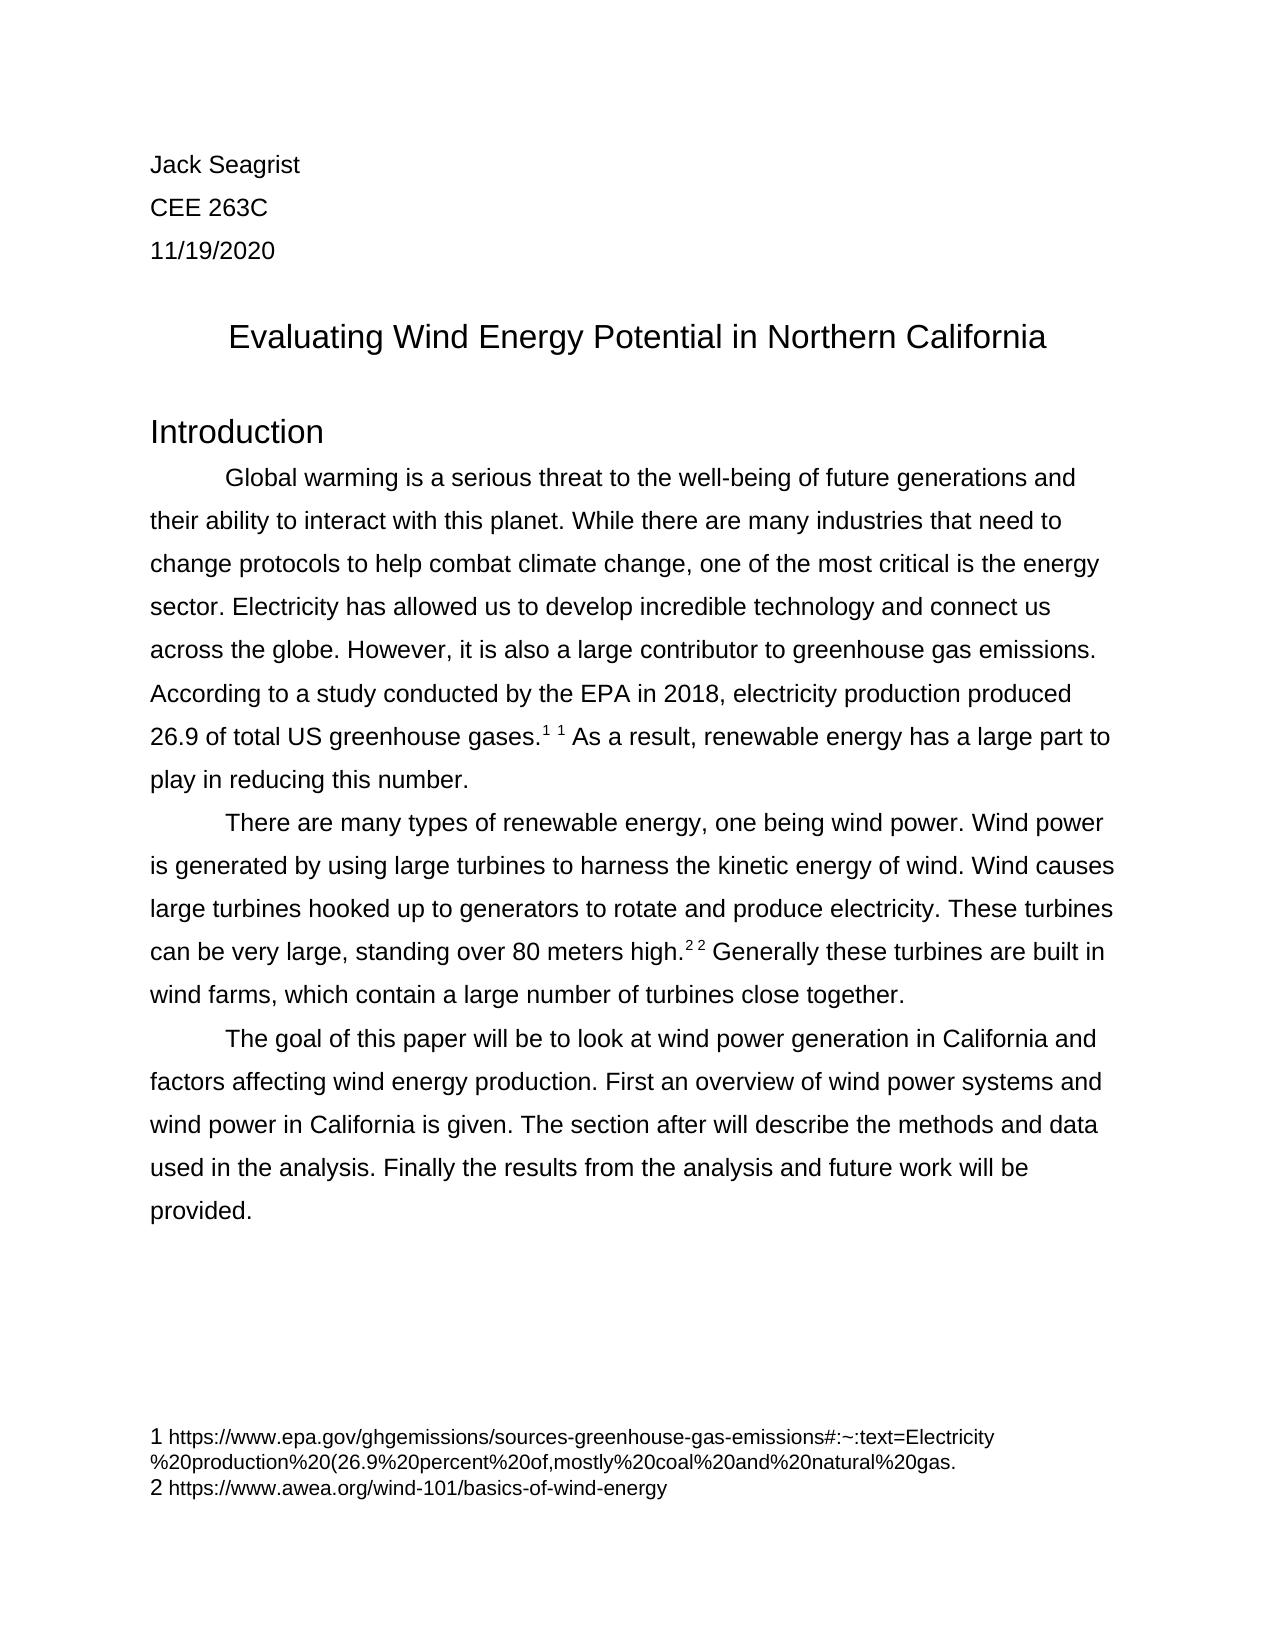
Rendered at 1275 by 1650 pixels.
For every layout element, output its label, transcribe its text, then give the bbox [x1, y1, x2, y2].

text 11/19/2020 [150, 236, 1125, 265]
text Global warming is a serious threat to the well-being of future generations and their ability to interact with this planet. While there are many industries that need to change protocols to help combat climate change, one of the most critical is the energy sector. Electricity has allowed us to develop incredible technology and connect us across the globe. However, it is also a large contributor to greenhouse gas emissions. According to a study conducted by the EPA in 2018, electricity production produced 26.9 of total US greenhouse gases.1 As a result, renewable energy has a large part to play in reducing this number. [150, 463, 1125, 793]
text CEE 263C [150, 193, 1125, 222]
subtitle Introduction [150, 412, 1125, 450]
subtitle Evaluating Wind Energy Potential in Northern California [150, 317, 1125, 355]
text The goal of this paper will be to look at wind power generation in California and factors affecting wind energy production. First an overview of wind power systems and wind power in California is given. The section after will describe the methods and data used in the analysis. Finally the results from the analysis and future work will be provided. [150, 1023, 1125, 1225]
text There are many types of renewable energy, one being wind power. Wind power is generated by using large turbines to harness the kinetic energy of wind. Wind causes large turbines hooked up to generators to rotate and produce electricity. These turbines can be very large, standing over 80 meters high.2 Generally these turbines are built in wind farms, which contain a large number of turbines close together. [150, 808, 1125, 1009]
text Jack Seagrist [150, 150, 1125, 179]
